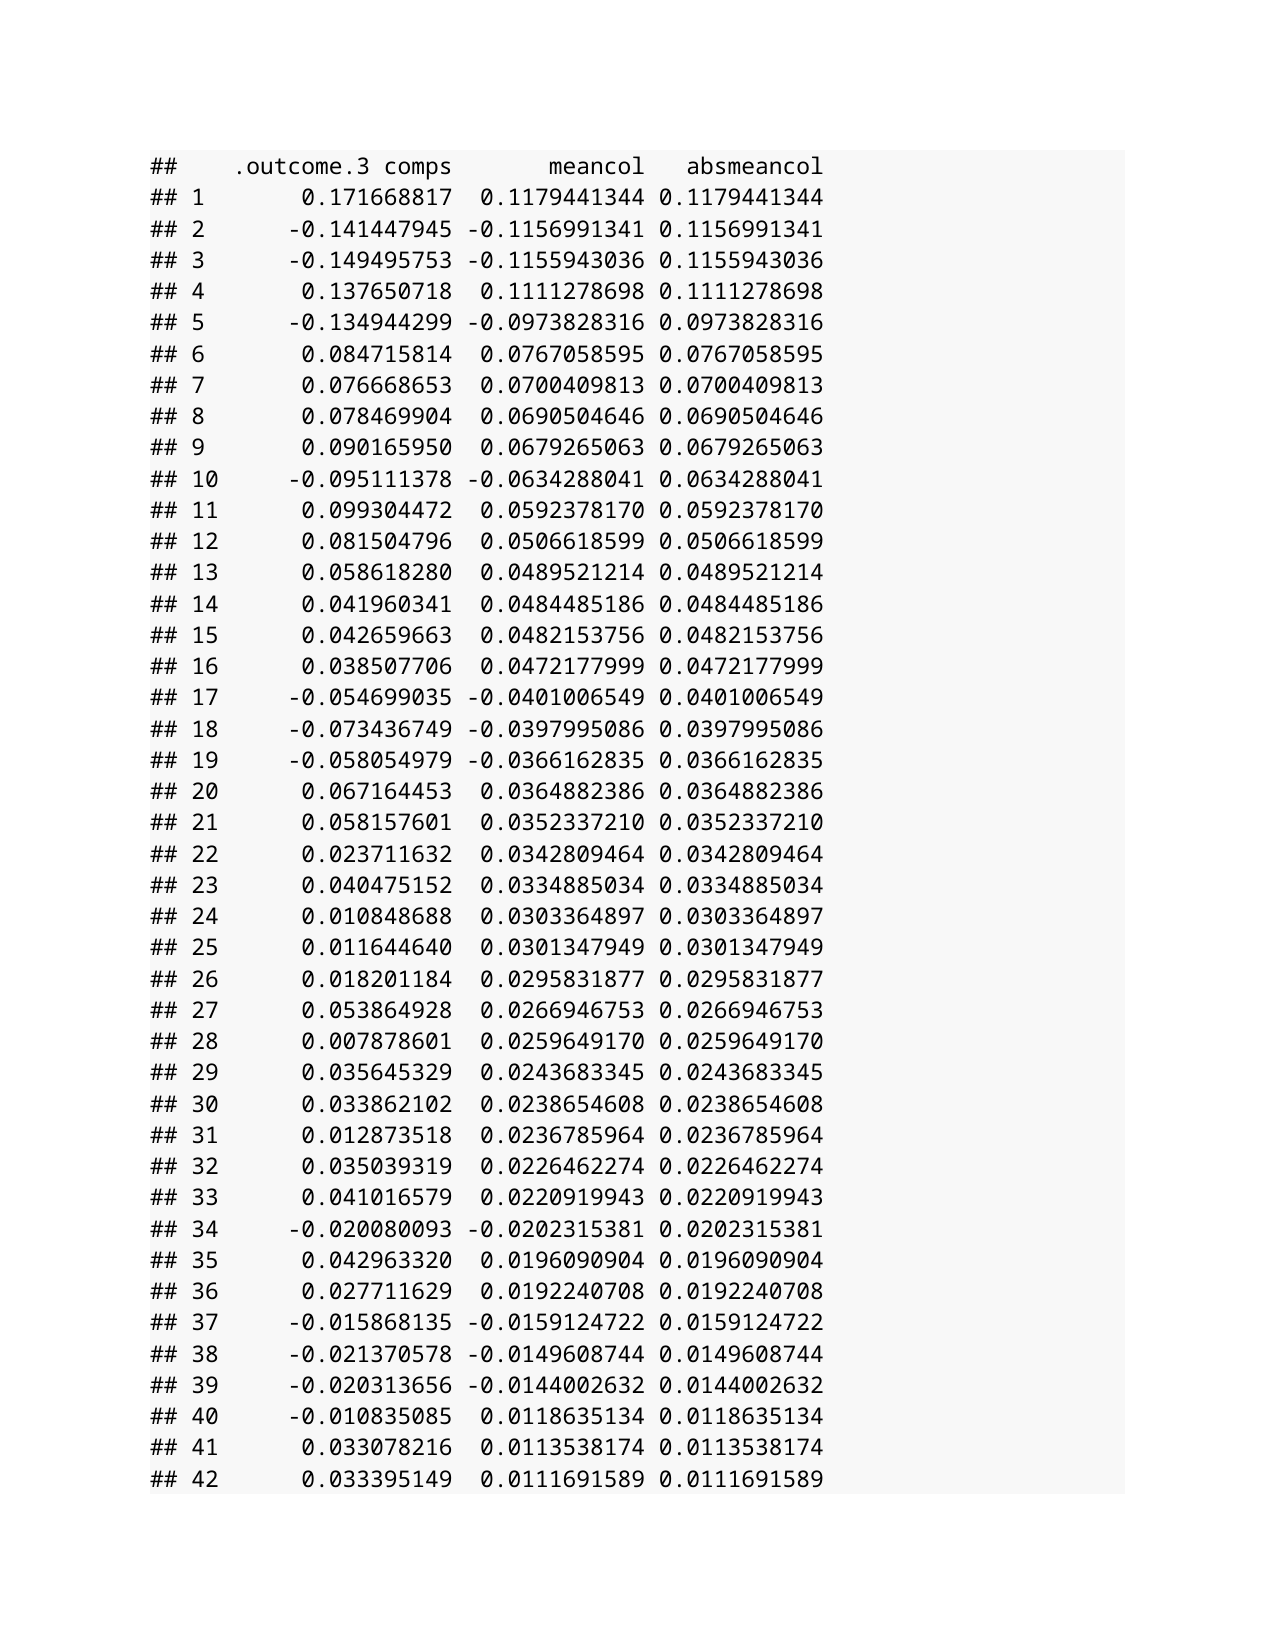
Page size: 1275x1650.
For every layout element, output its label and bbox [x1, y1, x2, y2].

text [150, 150, 1125, 1494]
